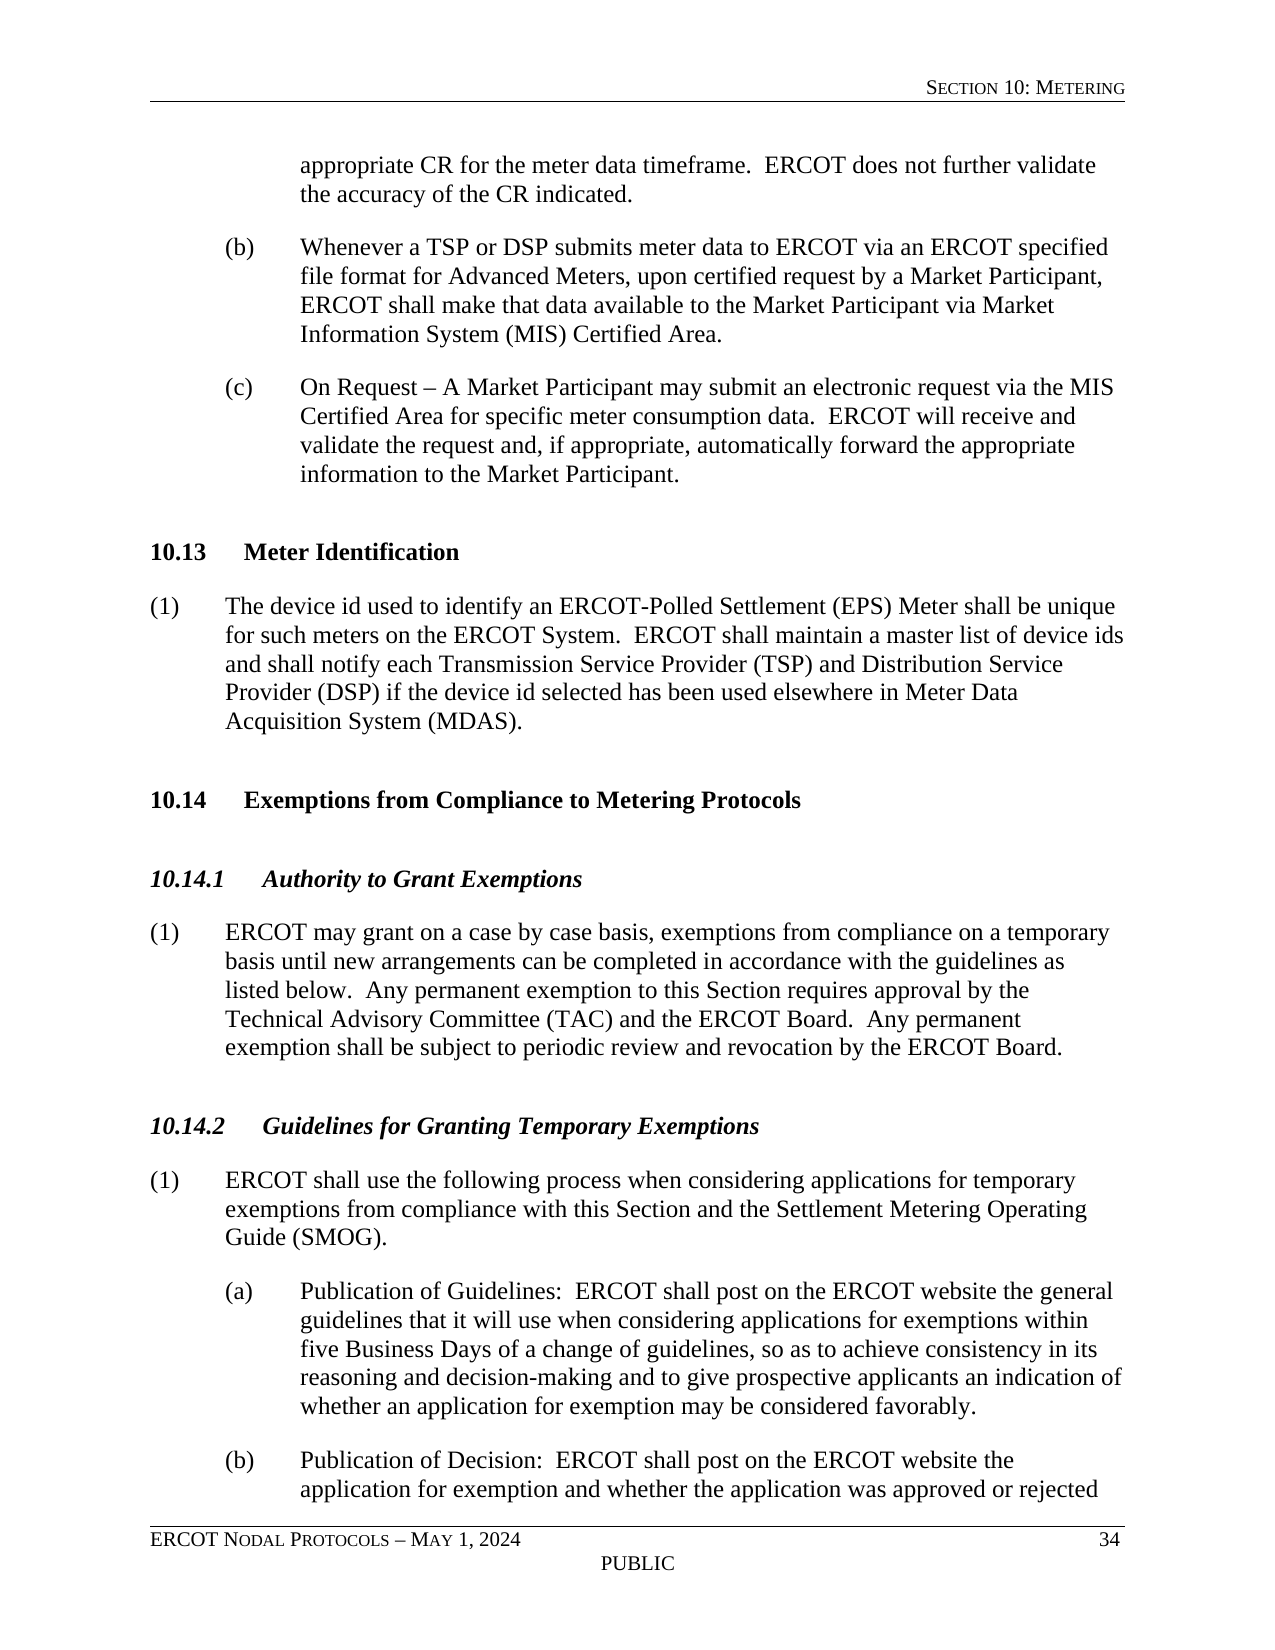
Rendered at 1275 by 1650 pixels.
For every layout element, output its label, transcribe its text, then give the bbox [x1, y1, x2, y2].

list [225, 1445, 1125, 1502]
text 10.14.1 Authority to Grant Exemptions [150, 864, 1125, 892]
text 10.14 Exemptions from Compliance to Metering Protocols [150, 785, 1125, 814]
text (1) ERCOT shall use the following process when considering applications for temporary exemptions from compliance with this Section and the Settlement Metering Operating Guide (SMOG). [150, 1165, 1125, 1251]
list (b) Whenever a TSP or DSP submits meter data to ERCOT via an ERCOT specified file format for Advanced Meters, upon certified request by a Market Participant, ERCOT shall make that data available to the Market Participant via Market Information System (MIS) Certified Area. [225, 232, 1125, 347]
text (1) The device id used to identify an ERCOT-Polled Settlement (EPS) Meter shall be unique for such meters on the ERCOT System. ERCOT shall maintain a master list of device ids and shall notify each Transmission Service Provider (TSP) and Distribution Service Provider (DSP) if the device id selected has been used elsewhere in Meter Data Acquisition System (MDAS). [150, 591, 1125, 735]
text 10.13 Meter Identification [150, 537, 1125, 566]
text (1) ERCOT may grant on a case by case basis, exemptions from compliance on a temporary basis until new arrangements can be completed in accordance with the guidelines as listed below. Any permanent exemption to this Section requires approval by the Technical Advisory Committee (TAC) and the ERCOT Board. Any permanent exemption shall be subject to periodic review and revocation by the ERCOT Board. [150, 917, 1125, 1061]
list (c) On Request – A Market Participant may submit an electronic request via the MIS Certified Area for specific meter consumption data. ERCOT will receive and validate the request and, if appropriate, automatically forward the appropriate information to the Market Participant. [225, 372, 1125, 487]
list (a) Publication of Guidelines: ERCOT shall post on the ERCOT website the general guidelines that it will use when considering applications for exemptions within five Business Days of a change of guidelines, so as to achieve consistency in its reasoning and decision-making and to give prospective applicants an indication of whether an application for exemption may be considered favorably. [225, 1276, 1125, 1420]
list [225, 150, 1125, 207]
text 10.14.2 Guidelines for Granting Temporary Exemptions [150, 1111, 1125, 1140]
